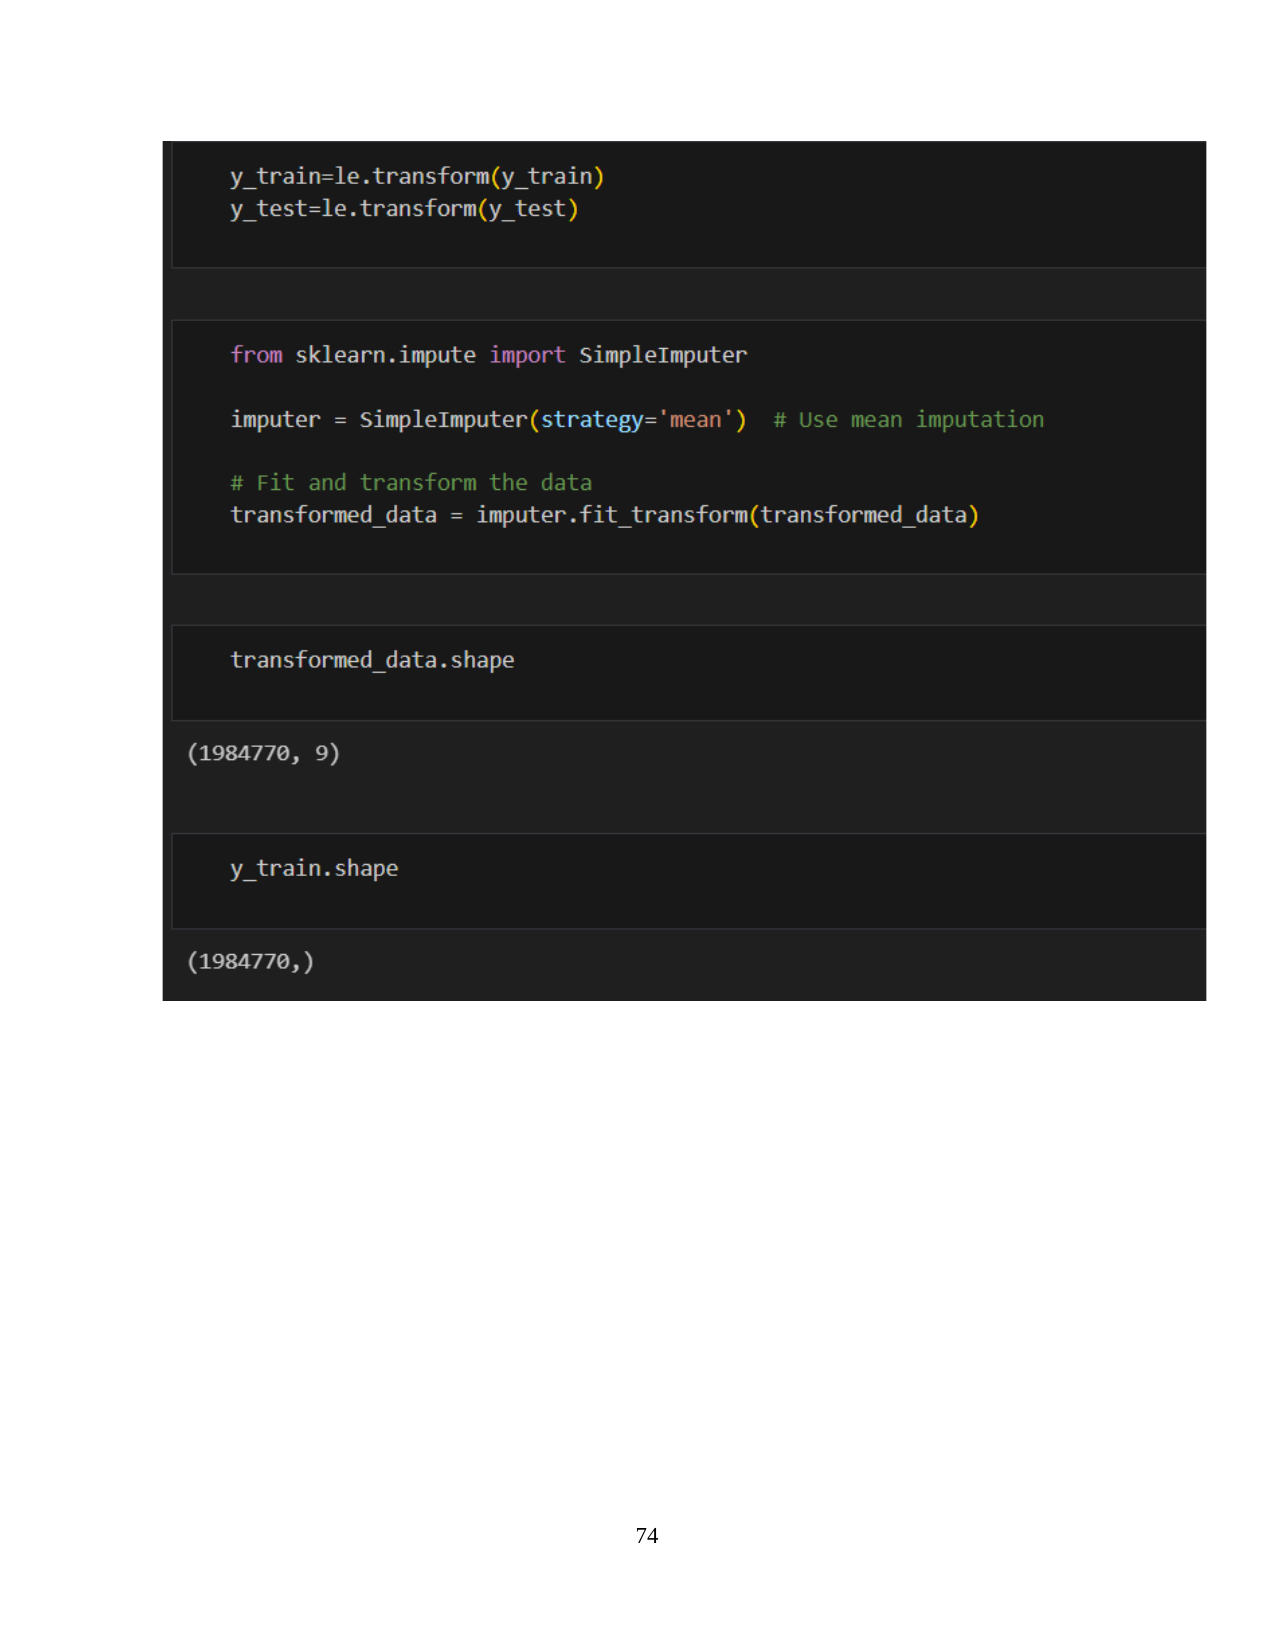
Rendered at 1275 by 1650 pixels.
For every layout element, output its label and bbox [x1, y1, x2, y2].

picture [162, 141, 1207, 1001]
